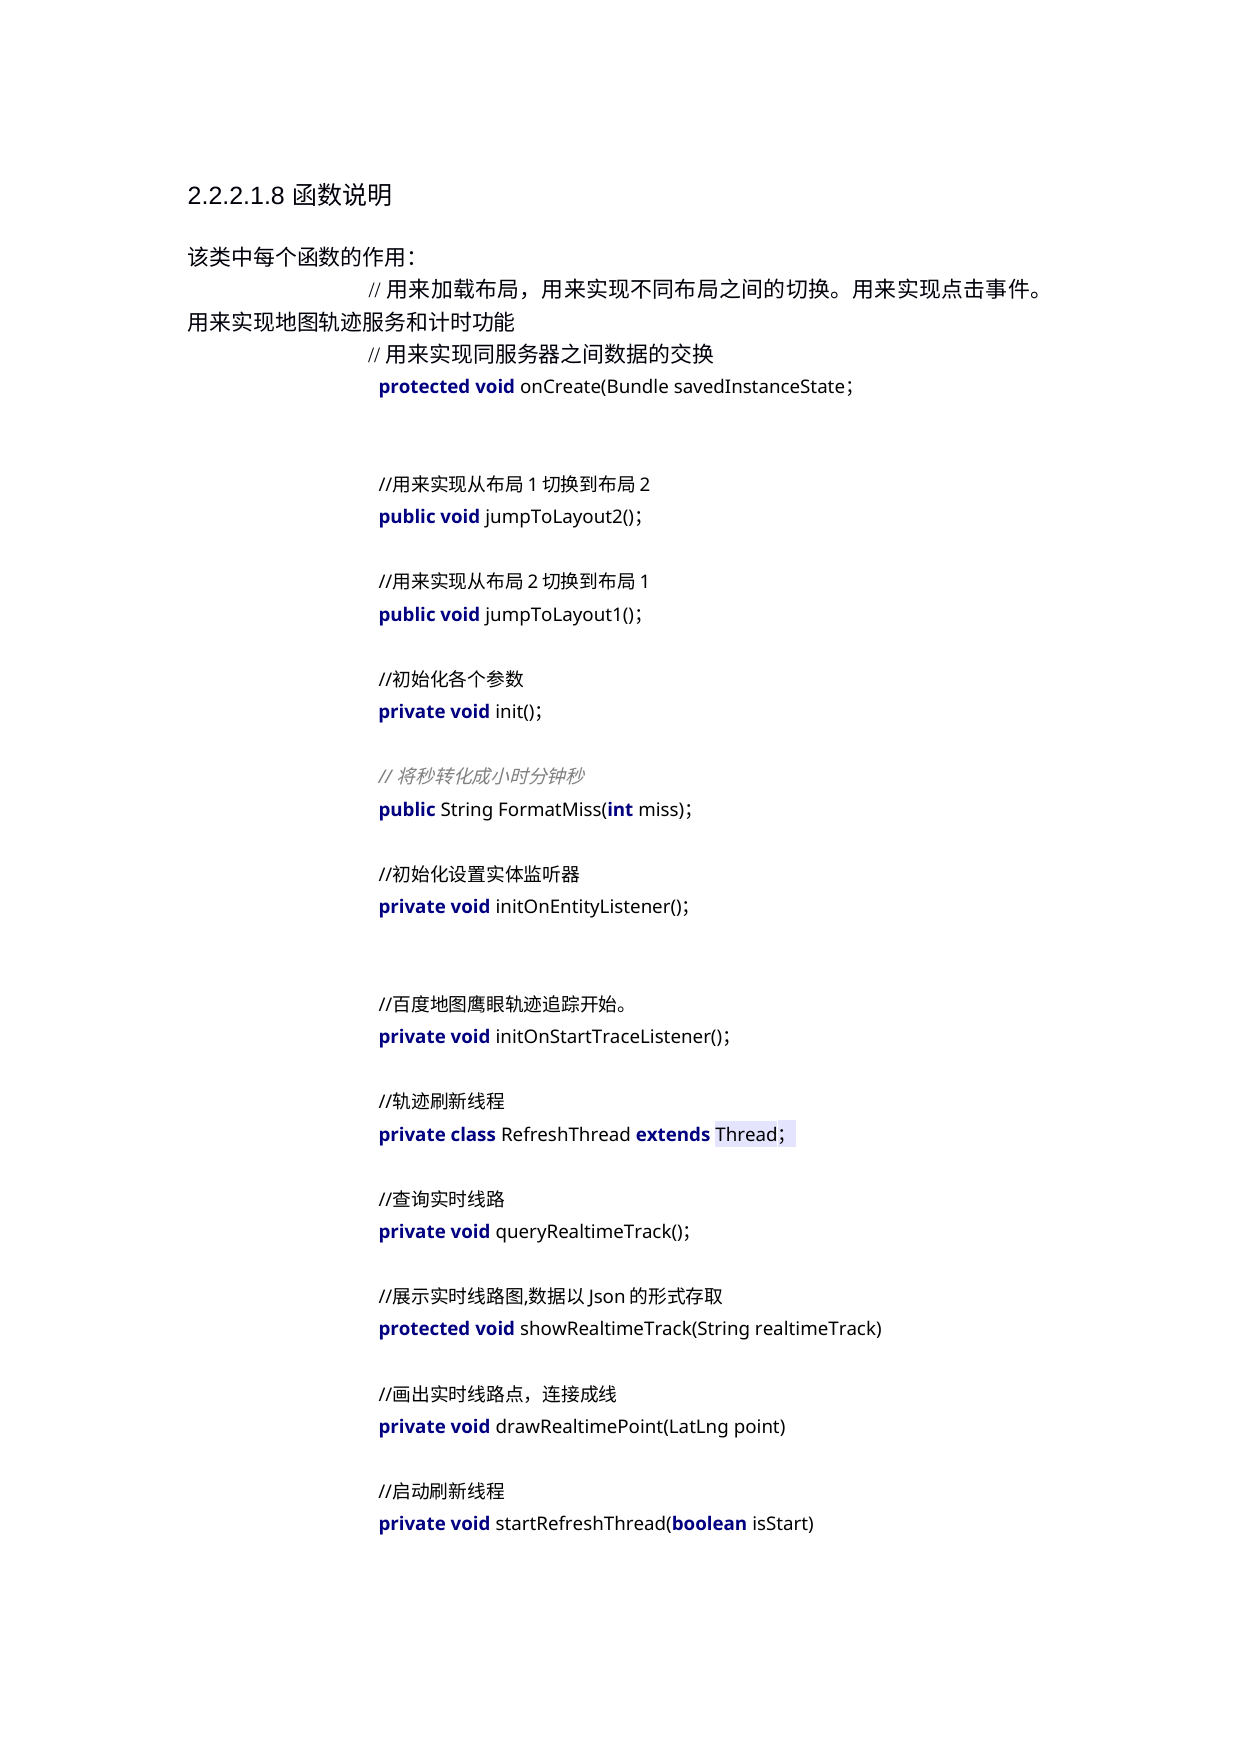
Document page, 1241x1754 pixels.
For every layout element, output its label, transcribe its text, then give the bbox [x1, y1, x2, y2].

text protected void showRealtimeTrack(String realtimeTrack) [187, 1312, 1053, 1344]
text private void drawRealtimePoint(LatLng point) [187, 1409, 1053, 1442]
text // 将秒转化成小时分钟秒 public String FormatMiss(int miss)； [378, 759, 1053, 824]
text private void queryRealtimeTrack()； [187, 1214, 1053, 1247]
subtitle 函数说明 [187, 162, 1053, 227]
text //启动刷新线程 [187, 1474, 1053, 1507]
text //初始化各个参数 [187, 662, 1053, 694]
text private class RefreshThread extends Thread； [187, 1117, 1053, 1149]
text //查询实时线路 [187, 1182, 1053, 1214]
text private void startRefreshThread(boolean isStart) [187, 1507, 1053, 1539]
text //用来实现从布局1切换到布局2 [187, 467, 1053, 499]
text private void init()； [187, 694, 1053, 727]
text // 用来实现同服务器之间数据的交换 [187, 337, 1053, 369]
text //画出实时线路点，连接成线 [378, 1377, 1053, 1409]
text // 用来加载布局，用来实现不同布局之间的切换。用来实现点击事件。用来实现地图轨迹服务和计时功能 [187, 272, 1053, 337]
text 该类中每个函数的作用： [187, 239, 1053, 272]
text //用来实现从布局2切换到布局1 [187, 564, 1053, 597]
text //展示实时线路图,数据以Json的形式存取 [378, 1279, 1053, 1312]
text //轨迹刷新线程 [378, 1084, 1053, 1117]
text private void initOnStartTraceListener()； [187, 1019, 1053, 1052]
text public void jumpToLayout2()； [187, 499, 1053, 532]
text private void initOnEntityListener()； [187, 889, 1053, 922]
text public void jumpToLayout1()； [187, 597, 1053, 629]
text //百度地图鹰眼轨迹追踪开始。 [187, 987, 1053, 1019]
text //初始化设置实体监听器 [378, 857, 1053, 889]
text protected void onCreate(Bundle savedInstanceState； [187, 369, 1053, 402]
